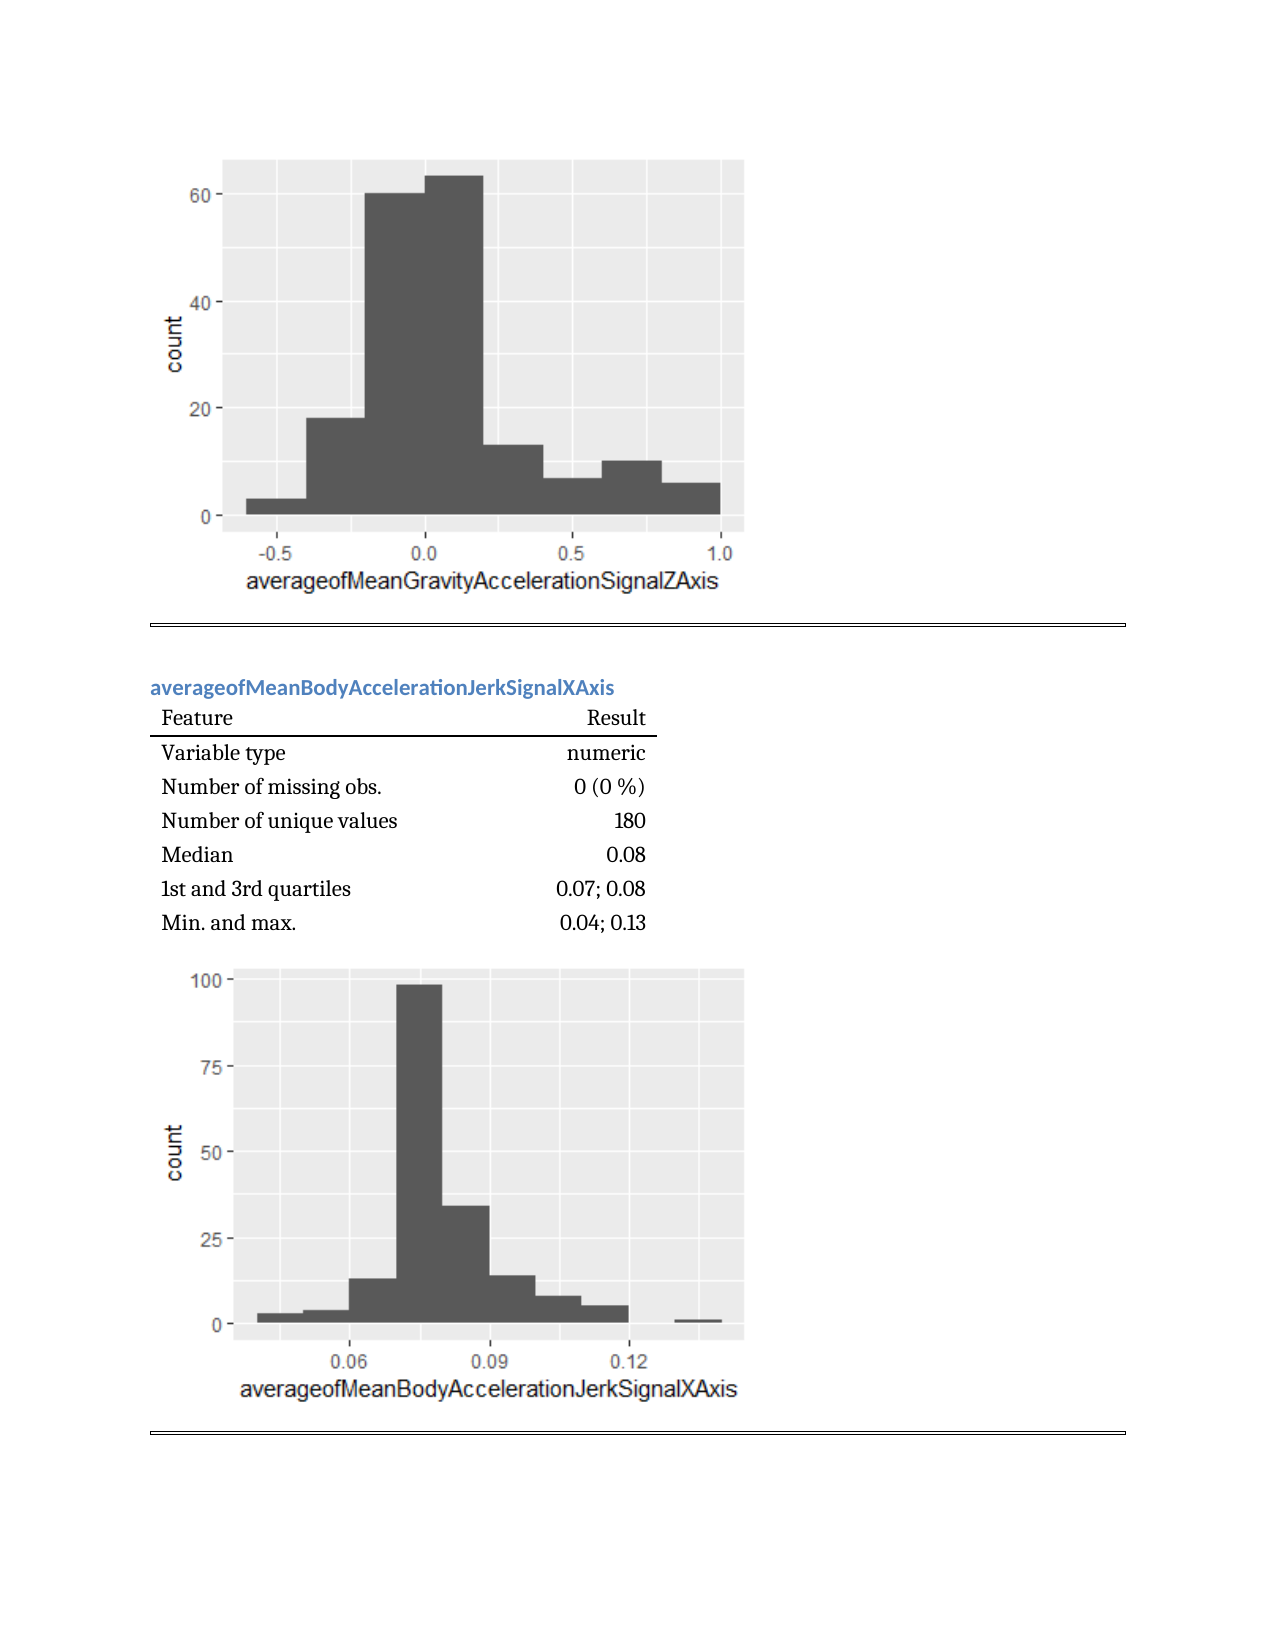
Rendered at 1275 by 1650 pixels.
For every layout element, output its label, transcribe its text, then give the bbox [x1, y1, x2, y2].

picture [150, 150, 757, 605]
table_cell Min. and max. [150, 906, 501, 939]
table_cell 0.04; 0.13 [501, 906, 657, 939]
picture [150, 958, 757, 1413]
table_cell Median [150, 838, 501, 872]
subtitle averageofMeanBodyAccelerationJerkSignalXAxis [150, 673, 1125, 701]
table_cell Variable type [150, 737, 501, 770]
table_cell Number of missing obs. [150, 770, 501, 804]
table_cell Number of unique values [150, 804, 501, 838]
table_cell numeric [501, 737, 657, 770]
table_header Result [501, 701, 657, 735]
table_cell 0 (0 %) [501, 770, 657, 804]
table_cell 0.08 [501, 838, 657, 872]
table_cell 1st and 3rd quartiles [150, 872, 501, 906]
table_cell 180 [501, 804, 657, 838]
table_header Feature [150, 701, 501, 735]
table_cell 0.07; 0.08 [501, 872, 657, 906]
